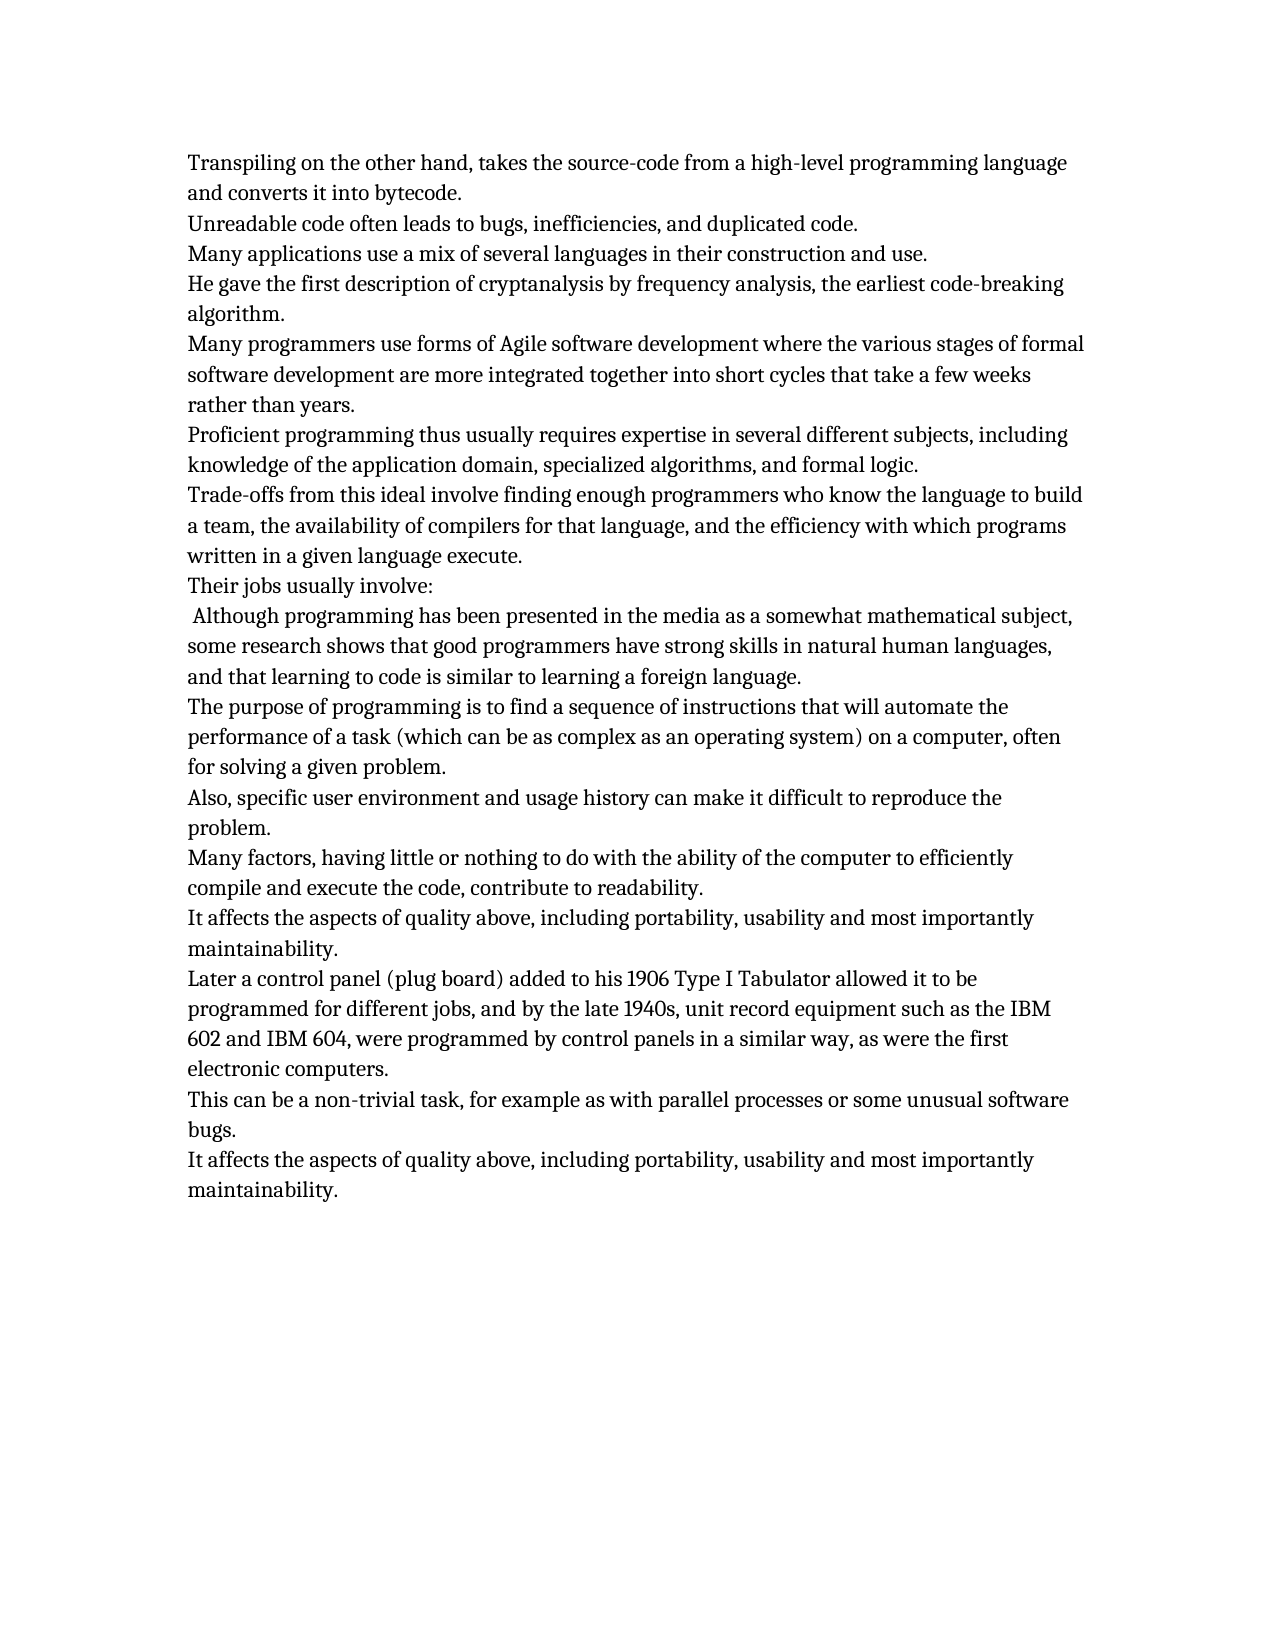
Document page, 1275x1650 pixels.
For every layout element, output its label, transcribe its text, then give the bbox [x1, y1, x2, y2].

text Transpiling on the other hand, takes the source-code from a high-level programming language and converts it into bytecode. Unreadable code often leads to bugs, inefficiencies, and duplicated code. Many applications use a mix of several languages in their construction and use. He gave the first description of cryptanalysis by frequency analysis, the earliest code-breaking algorithm. Many programmers use forms of Agile software development where the various stages of formal software development are more integrated together into short cycles that take a few weeks rather than years. Proficient programming thus usually requires expertise in several different subjects, including knowledge of the application domain, specialized algorithms, and formal logic. Trade-offs from this ideal involve finding enough programmers who know the language to build a team, the availability of compilers for that language, and the efficiency with which programs written in a given language execute. Their jobs usually involve: Although programming has been presented in the media as a somewhat mathematical subject, some research shows that good programmers have strong skills in natural human languages, and that learning to code is similar to learning a foreign language. The purpose of programming is to find a sequence of instructions that will automate the performance of a task (which can be as complex as an operating system) on a computer, often for solving a given problem. Also, specific user environment and usage history can make it difficult to reproduce the problem. Many factors, having little or nothing to do with the ability of the computer to efficiently compile and execute the code, contribute to readability. It affects the aspects of quality above, including portability, usability and most importantly maintainability. Later a control panel (plug board) added to his 1906 Type I Tabulator allowed it to be programmed for different jobs, and by the late 1940s, unit record equipment such as the IBM 602 and IBM 604, were programmed by control panels in a similar way, as were the first electronic computers. This can be a non-trivial task, for example as with parallel processes or some unusual software bugs. It affects the aspects of quality above, including portability, usability and most importantly maintainability. [187, 150, 1087, 1203]
